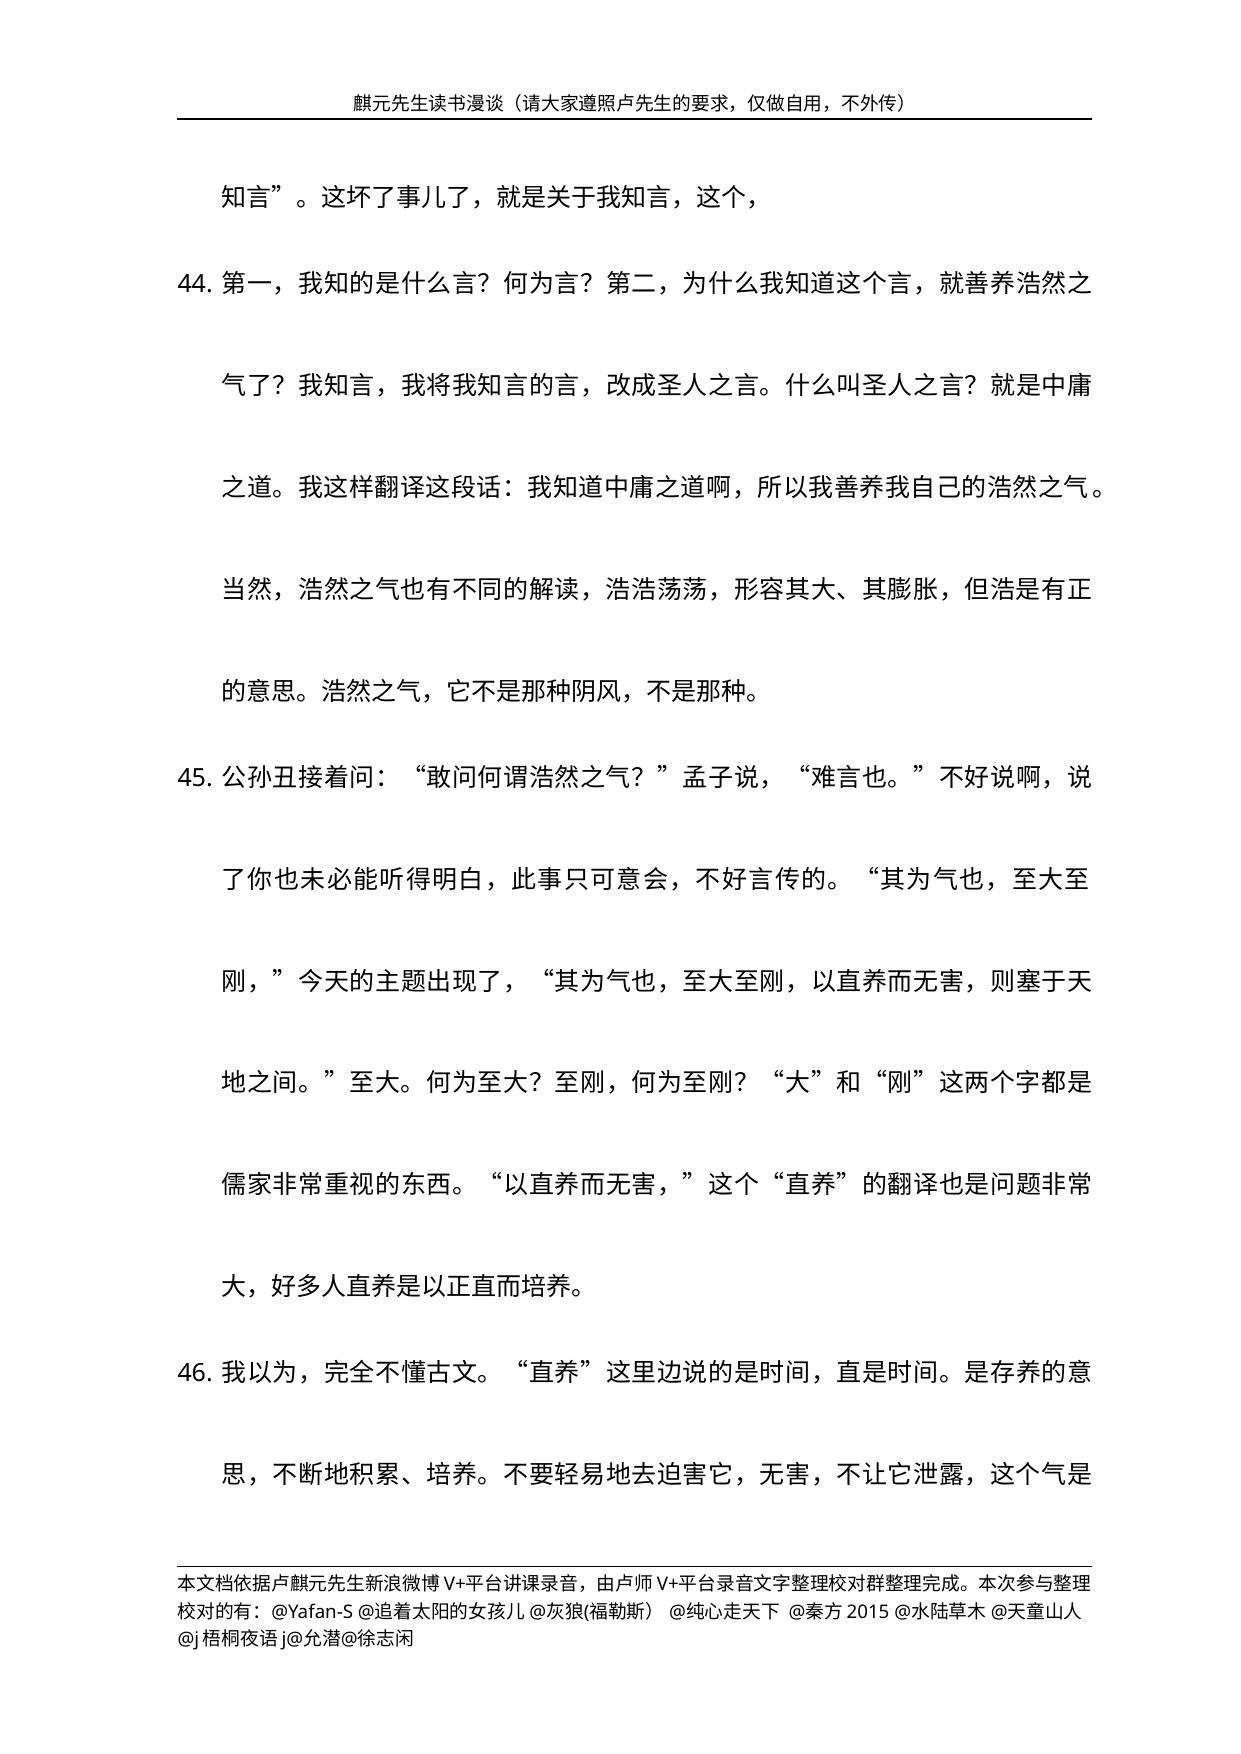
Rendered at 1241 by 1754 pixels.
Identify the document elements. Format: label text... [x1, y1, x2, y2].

list 第一，我知的是什么言？何为言？第二，为什么我知道这个言，就善养浩然之气了？我知言，我将我知言的言，改成圣人之言。什么叫圣人之言？就是中庸之道。我这样翻译这段话：我知道中庸之道啊，所以我善养我自己的浩然之气。当然，浩然之气也有不同的解读，浩浩荡荡，形容其大、其膨胀，但浩是有正的意思。浩然之气，它不是那种阴风，不是那种。 [177, 248, 1092, 723]
list 公孙丑接着问：“敢问何谓浩然之气？”孟子说，“难言也。”不好说啊，说了你也未必能听得明白，此事只可意会，不好言传的。“其为气也，至大至刚，”今天的主题出现了，“其为气也，至大至刚，以直养而无害，则塞于天地之间。”至大。何为至大？至刚，何为至刚？“大”和“刚”这两个字都是儒家非常重视的东西。“以直养而无害，”这个“直养”的翻译也是问题非常大，好多人直养是以正直而培养。 [177, 741, 1092, 1319]
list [177, 162, 1092, 230]
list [177, 1337, 1092, 1507]
